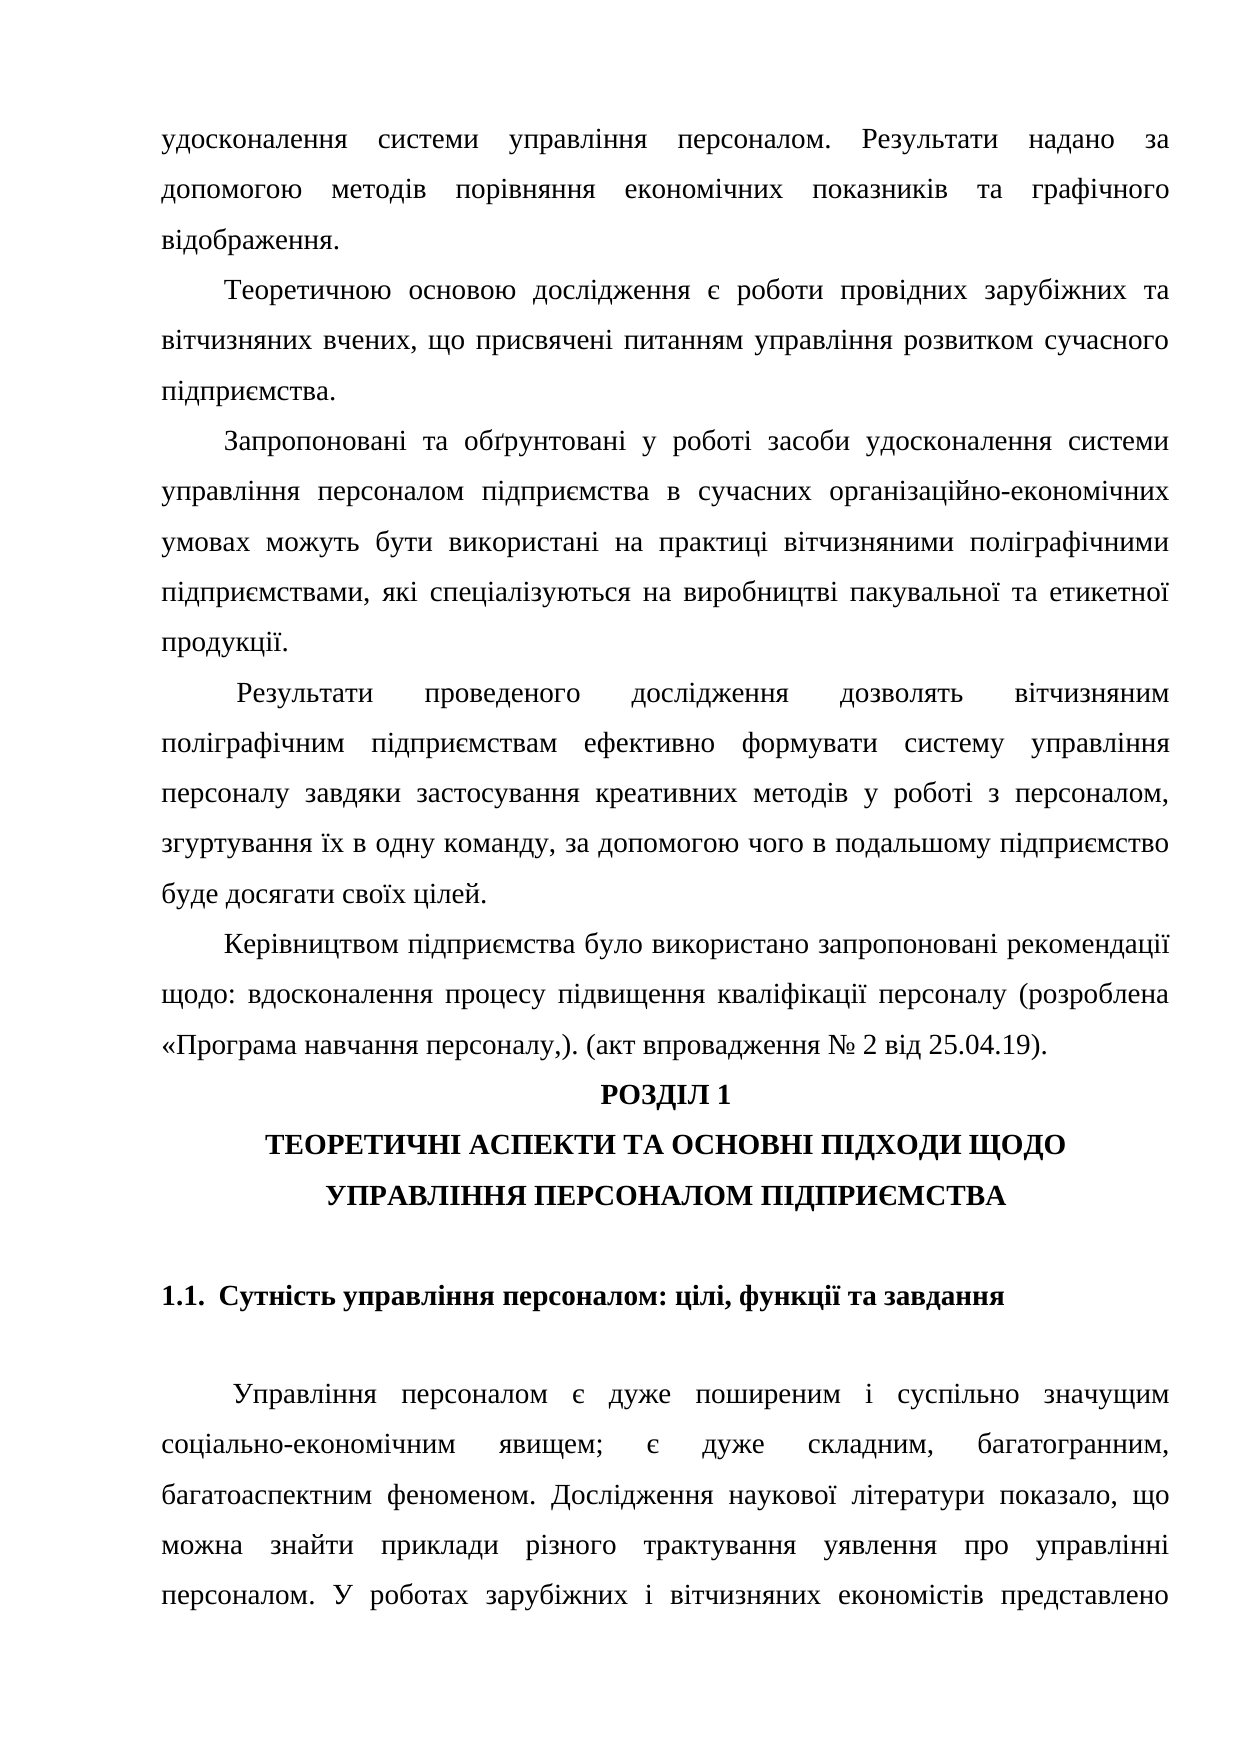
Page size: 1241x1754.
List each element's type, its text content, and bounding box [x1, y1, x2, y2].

text Керівництвом підприємства було використано запропоновані рекомендації щодо: вдосконалення процесу підвищення кваліфікації персоналу (розроблена «Програма навчання персоналу,). (акт впровадження № 2 від 25.04.19). [161, 926, 1170, 1060]
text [161, 121, 1170, 255]
list Сутність управління персоналом: цілі, функції та завдання [161, 1278, 1170, 1312]
text ТЕОРЕТИЧНІ АСПЕКТИ ТА ОСНОВНІ ПІДХОДИ ЩОДО УПРАВЛІННЯ ПЕРСОНАЛОМ ПІДПРИЄМСТВА [161, 1127, 1170, 1211]
text РОЗДІЛ 1 [161, 1077, 1170, 1111]
text Запропоновані та обґрунтовані у роботі засоби удосконалення системи управління персоналом підприємства в сучасних організаційно-економічних умовах можуть бути використані на практиці вітчизняними поліграфічними підприємствами, які спеціалізуються на виробництві пакувальної та етикетної продукції. [161, 423, 1170, 658]
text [161, 1376, 1170, 1611]
text Результати проведеного дослідження дозволять вітчизняним поліграфічним підприємствам ефективно формувати систему управління персоналу завдяки застосування креативних методів у роботі з персоналом, згуртування їх в одну команду, за допомогою чого в подальшому підприємство буде досягати своїх цілей. [161, 675, 1170, 909]
text Теоретичною основою дослідження є роботи провідних зарубіжних та вітчизняних вчених, що присвячені питанням управління розвитком сучасного підприємства. [161, 272, 1170, 406]
